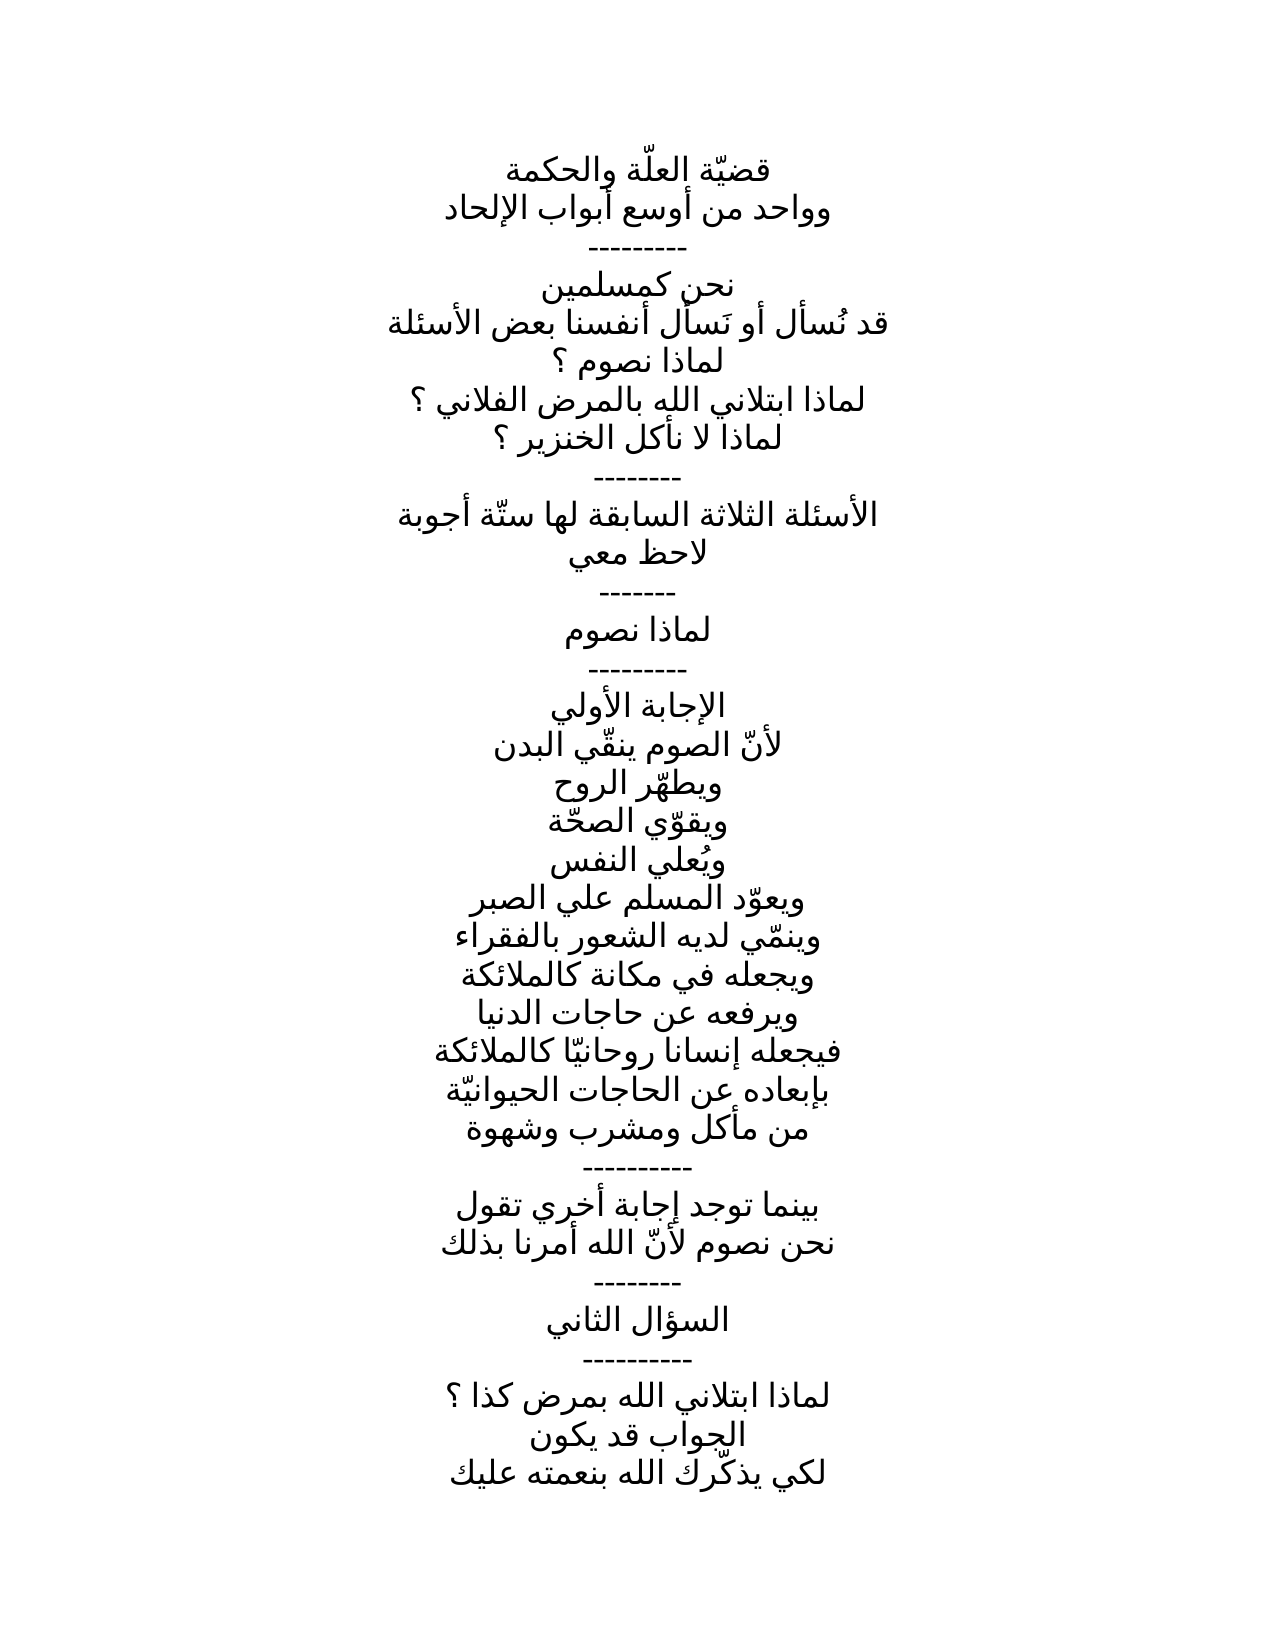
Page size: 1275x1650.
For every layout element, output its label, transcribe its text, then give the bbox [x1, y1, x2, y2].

text لماذا نصوم ؟ [150, 342, 1125, 380]
text --------- [150, 227, 1125, 265]
text الجواب قد يكون [150, 1415, 1125, 1453]
text وينمّي لديه الشعور بالفقراء [150, 917, 1125, 955]
text ويعوّد المسلم علي الصبر [150, 878, 1125, 917]
text ------- [150, 572, 1125, 610]
text ويُعلي النفس [150, 840, 1125, 878]
text ويقوّي الصحّة [150, 802, 1125, 840]
text الإجابة الأولي [150, 687, 1125, 725]
text قضيّة العلّة والحكمة [150, 150, 1125, 188]
text السؤال الثاني [150, 1300, 1125, 1338]
text لماذا نصوم [150, 610, 1125, 648]
text لماذا لا نأكل الخنزير ؟ [150, 418, 1125, 457]
text لكي يذكّرك الله بنعمته عليك [150, 1453, 1125, 1492]
text وواحد من أوسع أبواب الإلحاد [150, 188, 1125, 227]
text ويجعله في مكانة كالملائكة [150, 955, 1125, 993]
text بينما توجد إجابة أخري تقول [150, 1185, 1125, 1223]
text الأسئلة الثلاثة السابقة لها ستّة أجوبة [150, 495, 1125, 533]
text ويطهّر الروح [150, 763, 1125, 802]
text -------- [150, 457, 1125, 495]
text فيجعله إنسانا روحانيّا كالملائكة [150, 1032, 1125, 1070]
text ---------- [150, 1338, 1125, 1377]
text بإبعاده عن الحاجات الحيوانيّة [150, 1070, 1125, 1108]
text ---------- [150, 1147, 1125, 1185]
text لماذا ابتلاني الله بالمرض الفلاني ؟ [150, 380, 1125, 418]
text من مأكل ومشرب وشهوة [150, 1108, 1125, 1147]
text لأنّ الصوم ينقّي البدن [150, 725, 1125, 763]
text ويرفعه عن حاجات الدنيا [150, 993, 1125, 1032]
text --------- [150, 648, 1125, 687]
text لماذا ابتلاني الله بمرض كذا ؟ [150, 1377, 1125, 1415]
text نحن كمسلمين [150, 265, 1125, 303]
text -------- [150, 1262, 1125, 1300]
text قد نُسأل أو نَسأل أنفسنا بعض الأسئلة [150, 303, 1125, 342]
text لاحظ معي [150, 533, 1125, 572]
text نحن نصوم لأنّ الله أمرنا بذلك [150, 1223, 1125, 1262]
